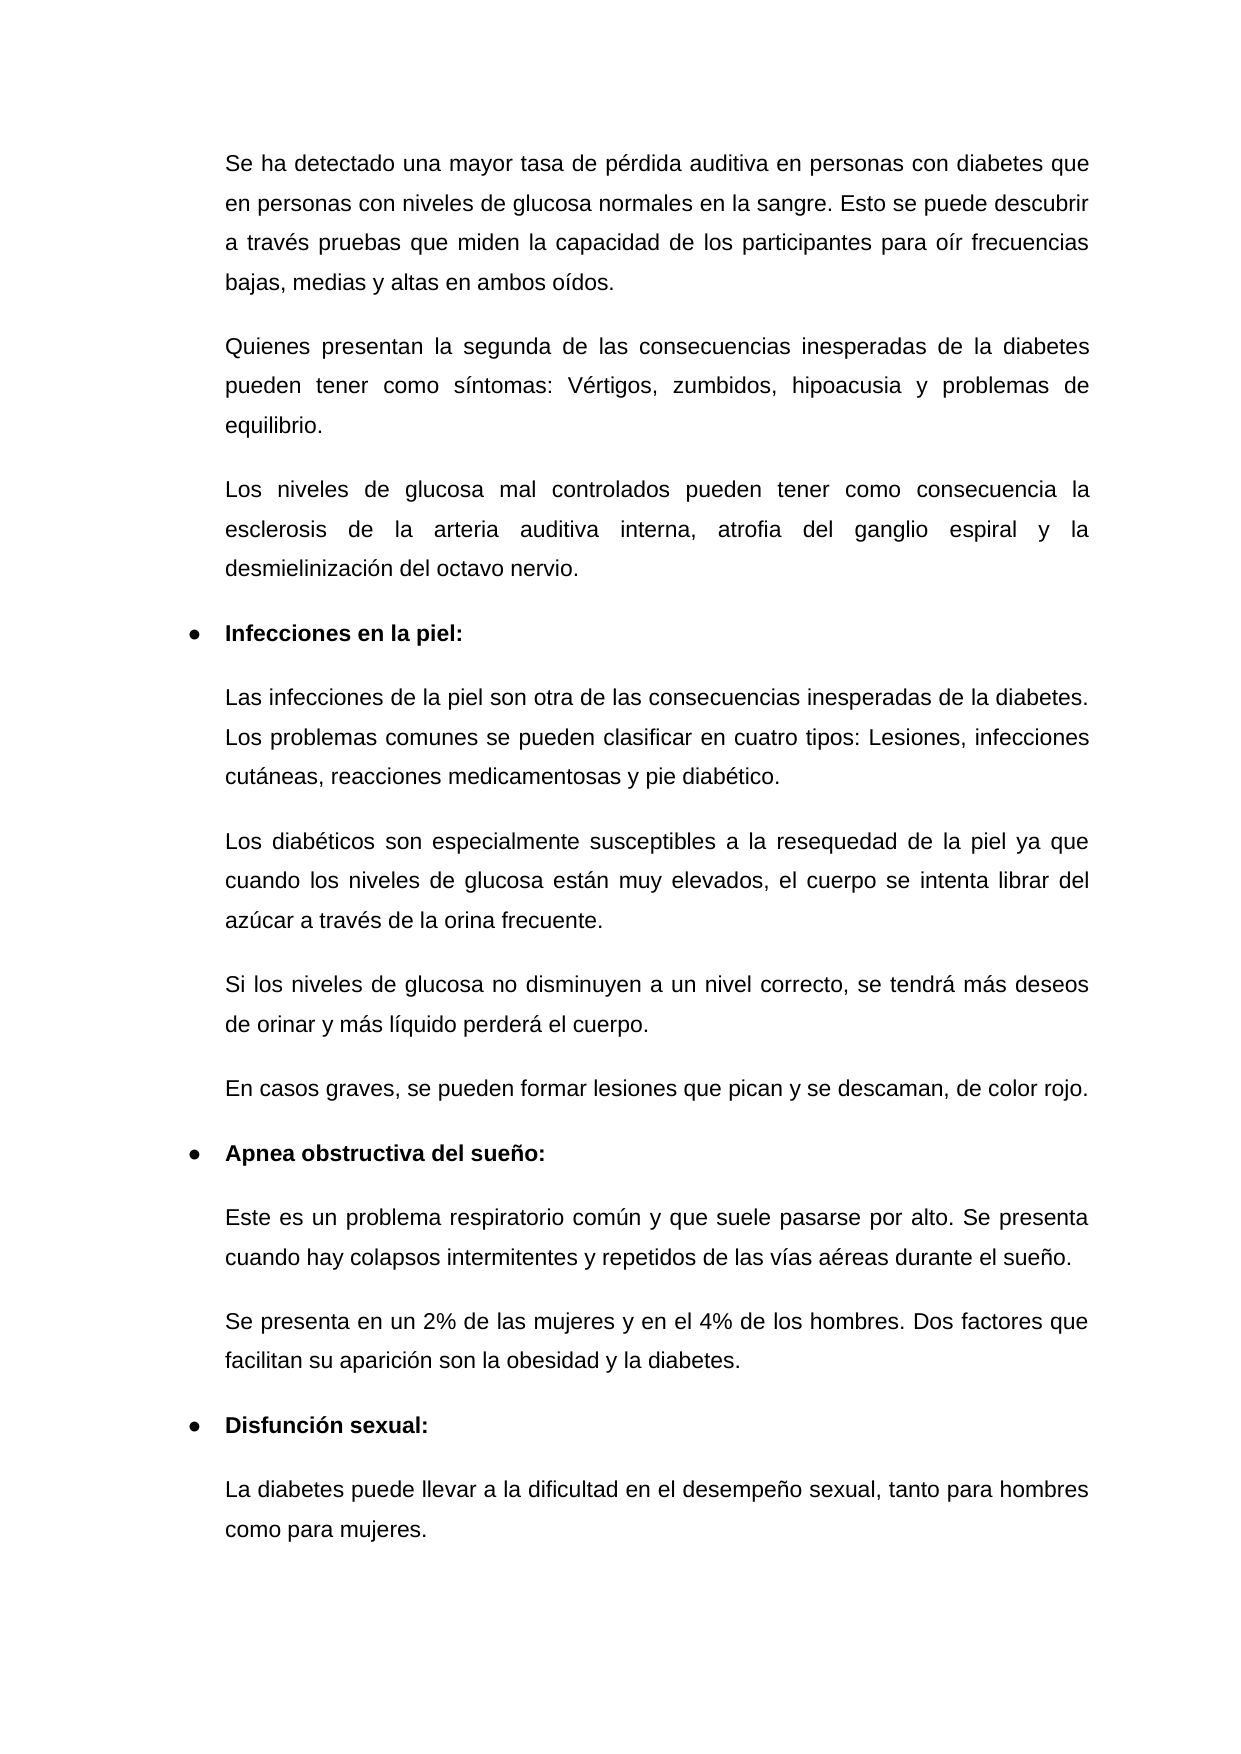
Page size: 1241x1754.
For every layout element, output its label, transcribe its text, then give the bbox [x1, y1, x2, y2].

text Los niveles de glucosa mal controlados pueden tener como consecuencia la esclerosis de la arteria auditiva interna, atrofia del ganglio espiral y la desmielinización del octavo nervio. [225, 476, 1090, 582]
list Apnea obstructiva del sueño: [187, 1139, 1090, 1166]
text Se ha detectado una mayor tasa de pérdida auditiva en personas con diabetes que en personas con niveles de glucosa normales en la sangre. Esto se puede descubrir a través pruebas que miden la capacidad de los participantes para oír frecuencias bajas, medias y altas en ambos oídos. [225, 150, 1090, 295]
text Se presenta en un 2% de las mujeres y en el 4% de los hombres. Dos factores que facilitan su aparición son la obesidad y la diabetes. [225, 1308, 1090, 1374]
text Este es un problema respiratorio común y que suele pasarse por alto. Se presenta cuando hay colapsos intermitentes y repetidos de las vías aéreas durante el sueño. [225, 1204, 1090, 1270]
text En casos graves, se pueden formar lesiones que pican y se descaman, de color rojo. [225, 1075, 1090, 1101]
text Quienes presentan la segunda de las consecuencias inesperadas de la diabetes pueden tener como síntomas: Vértigos, zumbidos, hipoacusia y problemas de equilibrio. [225, 333, 1090, 438]
text Las infecciones de la piel son otra de las consecuencias inesperadas de la diabetes. Los problemas comunes se pueden clasificar en cuatro tipos: Lesiones, infecciones cutáneas, reacciones medicamentosas y pie diabético. [225, 684, 1090, 789]
text Si los niveles de glucosa no disminuyen a un nivel correcto, se tendrá más deseos de orinar y más líquido perderá el cuerpo. [225, 971, 1090, 1037]
list Disfunción sexual: [187, 1412, 1090, 1438]
text Los diabéticos son especialmente susceptibles a la resequedad de la piel ya que cuando los niveles de glucosa están muy elevados, el cuerpo se intenta librar del azúcar a través de la orina frecuente. [225, 828, 1090, 933]
list Infecciones en la piel: [187, 620, 1090, 646]
text La diabetes puede llevar a la dificultad en el desempeño sexual, tanto para hombres como para mujeres. [225, 1476, 1090, 1542]
